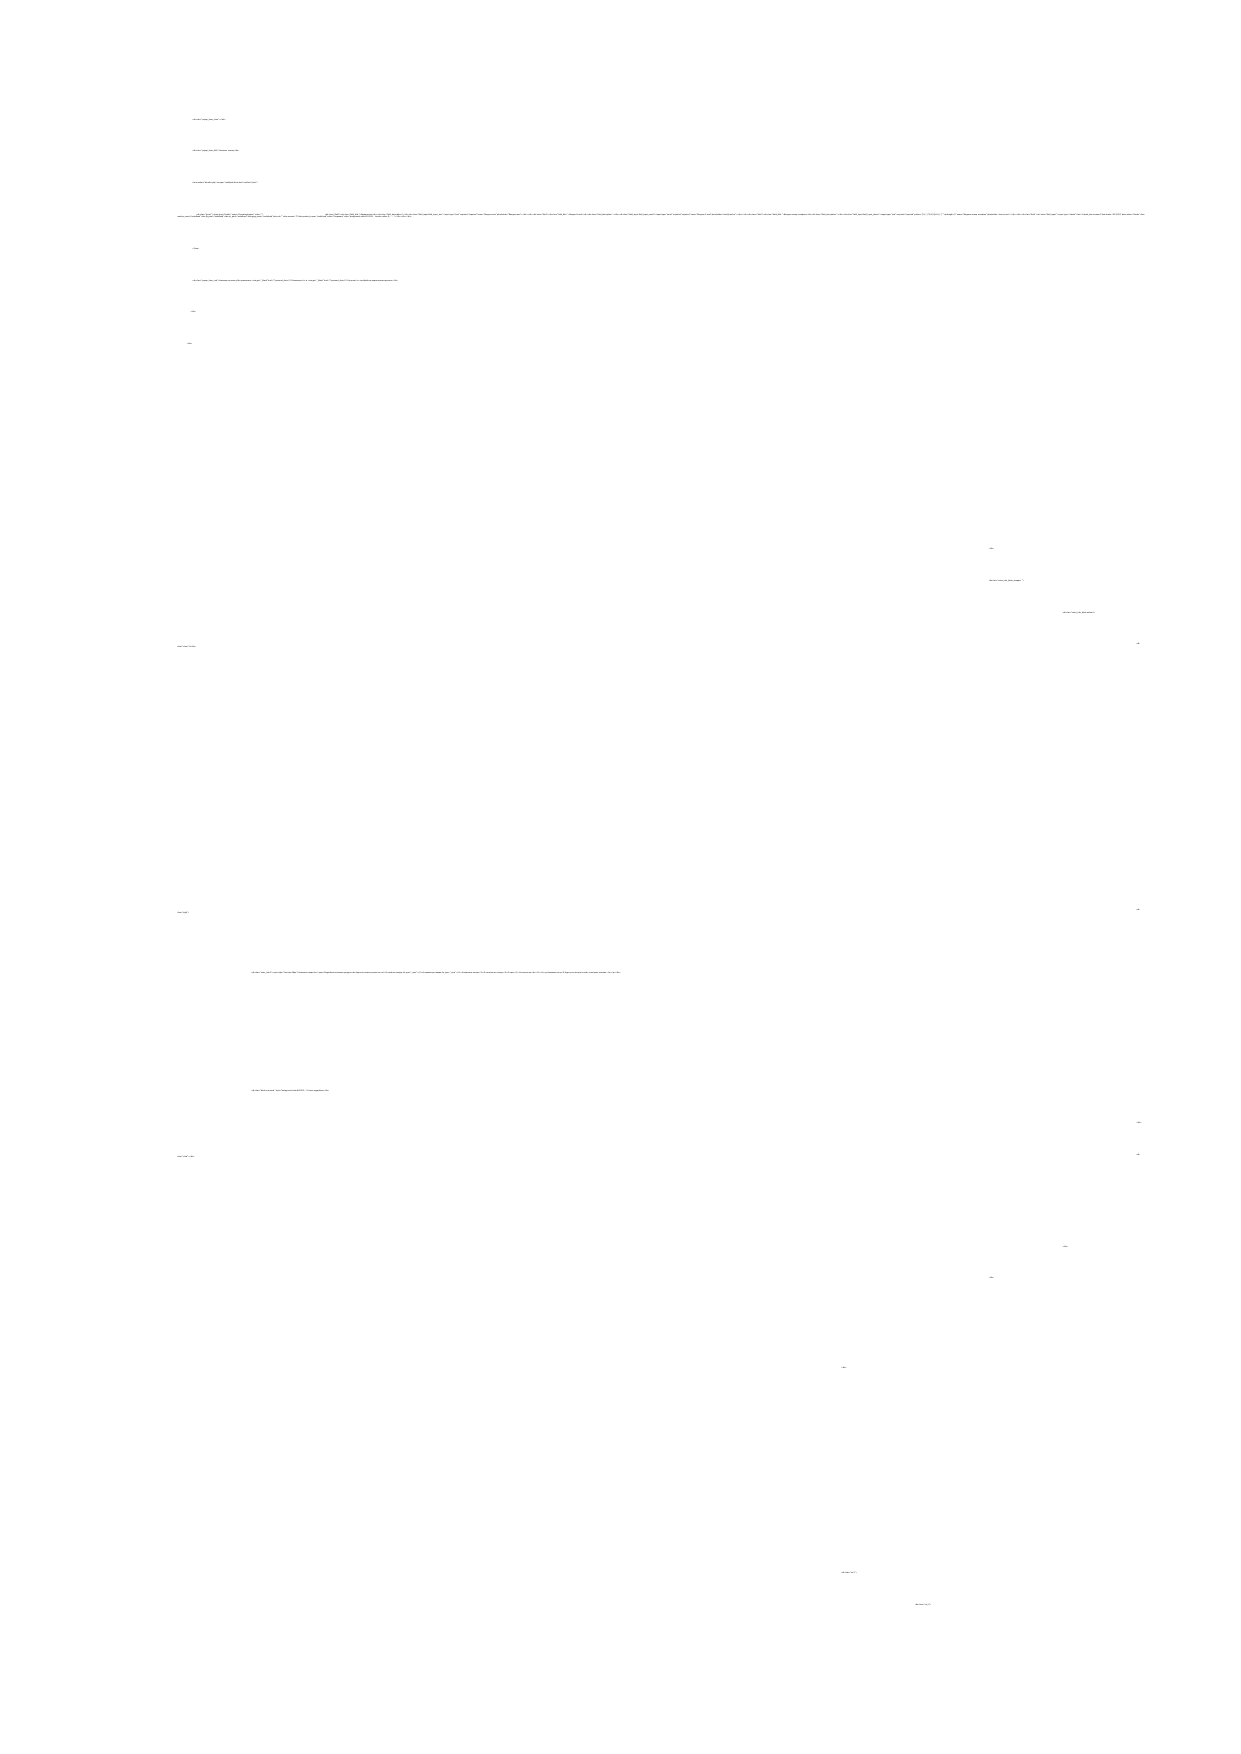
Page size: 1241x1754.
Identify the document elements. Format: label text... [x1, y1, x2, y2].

text <div class="extra_info1"><span style="font-size:28px;">Название товара<br></span>Подробное описание продукта.<br>Здесь вы можете расписать:<ul><li>свойства товара,<br type="_moz"></li><li>параметры товара,<br type="_moz"></li><li>описание товара,</li><li>наличие на складе,</li><li>цвет,</li><li>количество.<br></li></ul><p>Напишите их тут. И будет у вас не просто сайт, а интернет-магазин. <br></p></div> [177, 943, 1152, 974]
text <div class="btn1x surround " style="background-color:#212121; ">Узнать подробнее</div> [177, 1061, 1152, 1092]
